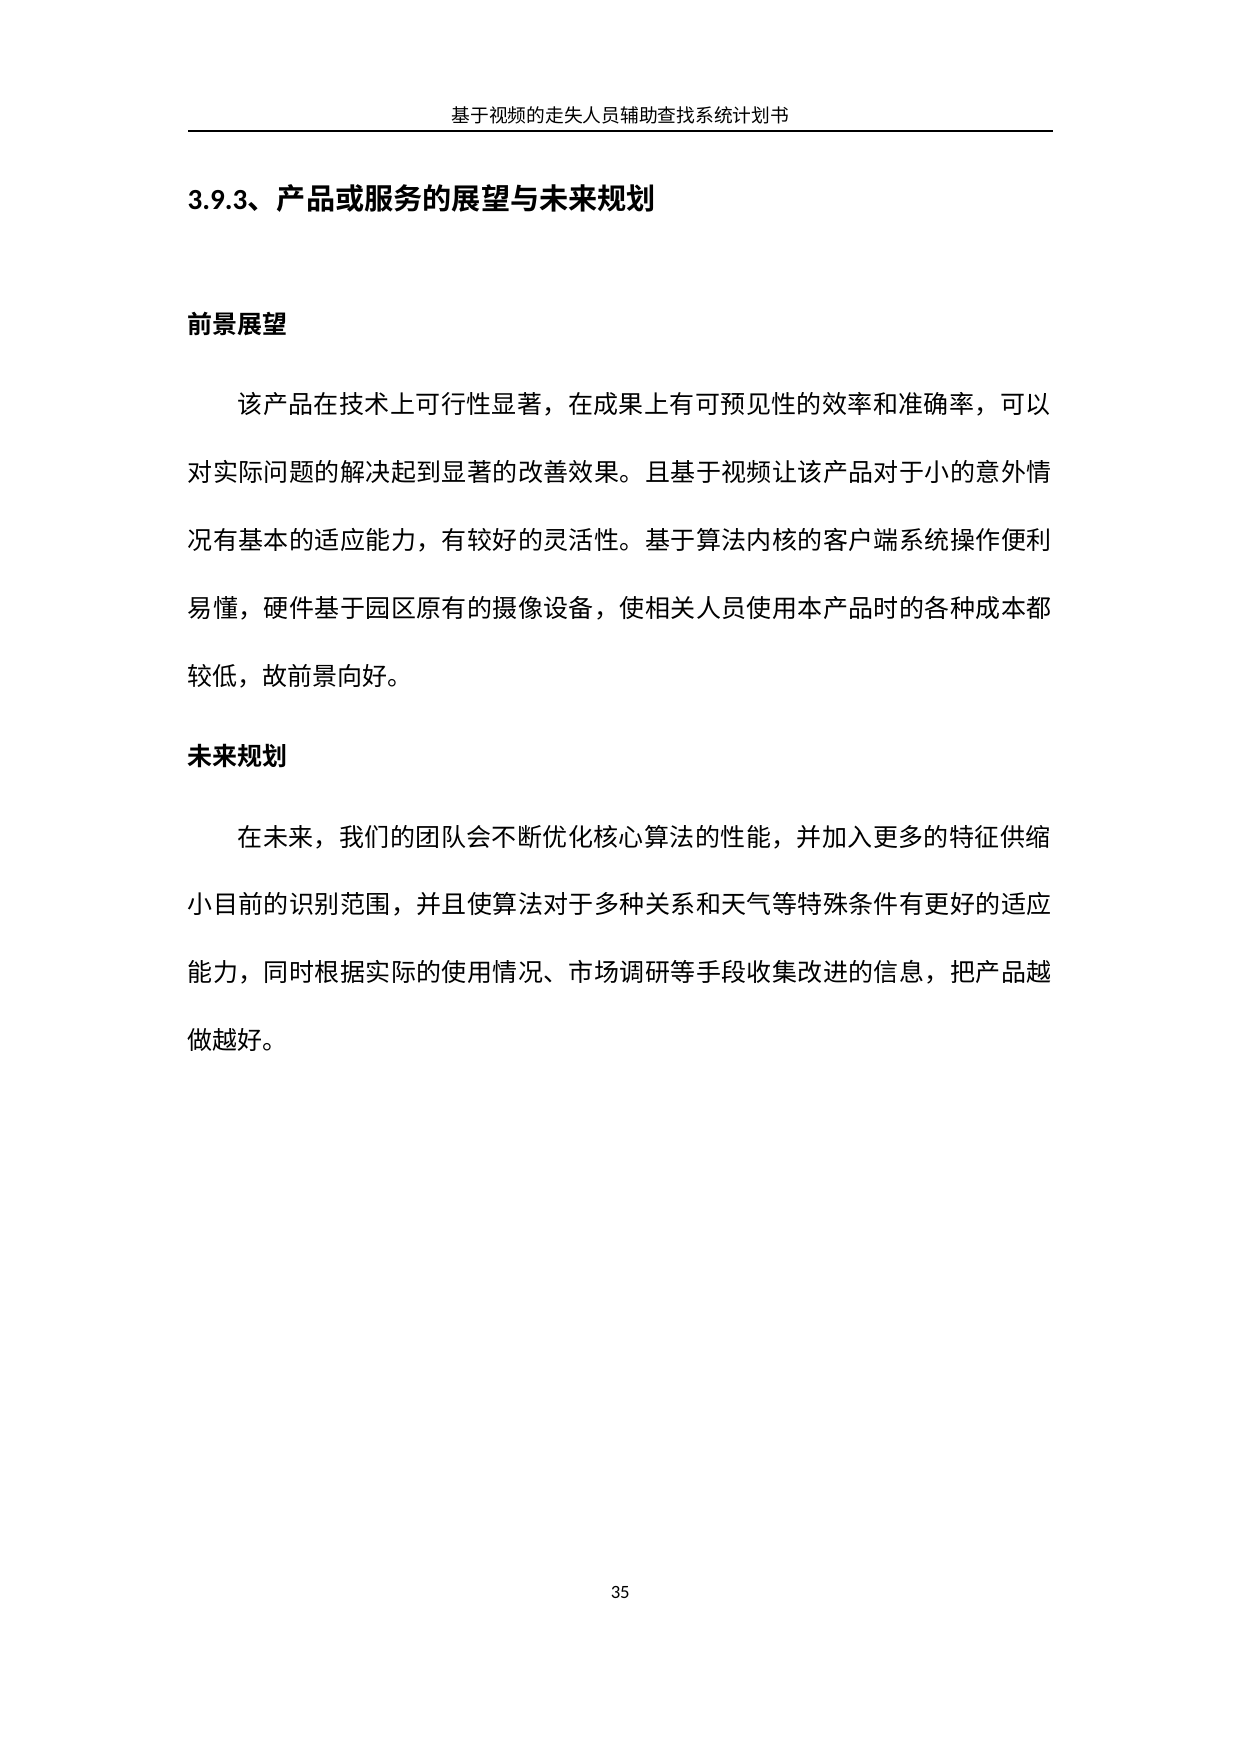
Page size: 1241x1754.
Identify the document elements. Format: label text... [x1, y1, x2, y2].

text 未来规划 [187, 721, 1053, 789]
text 前景展望 [187, 288, 1053, 356]
subtitle 3.9.3、产品或服务的展望与未来规划 [187, 162, 1053, 230]
text 在未来，我们的团队会不断优化核心算法的性能，并加入更多的特征供缩小目前的识别范围，并且使算法对于多种关系和天气等特殊条件有更好的适应能力，同时根据实际的使用情况、市场调研等手段收集改进的信息，把产品越做越好。 [187, 801, 1053, 1073]
text 该产品在技术上可行性显著，在成果上有可预见性的效率和准确率，可以对实际问题的解决起到显著的改善效果。且基于视频让该产品对于小的意外情况有基本的适应能力，有较好的灵活性。基于算法内核的客户端系统操作便利易懂，硬件基于园区原有的摄像设备，使相关人员使用本产品时的各种成本都较低，故前景向好。 [187, 369, 1053, 708]
